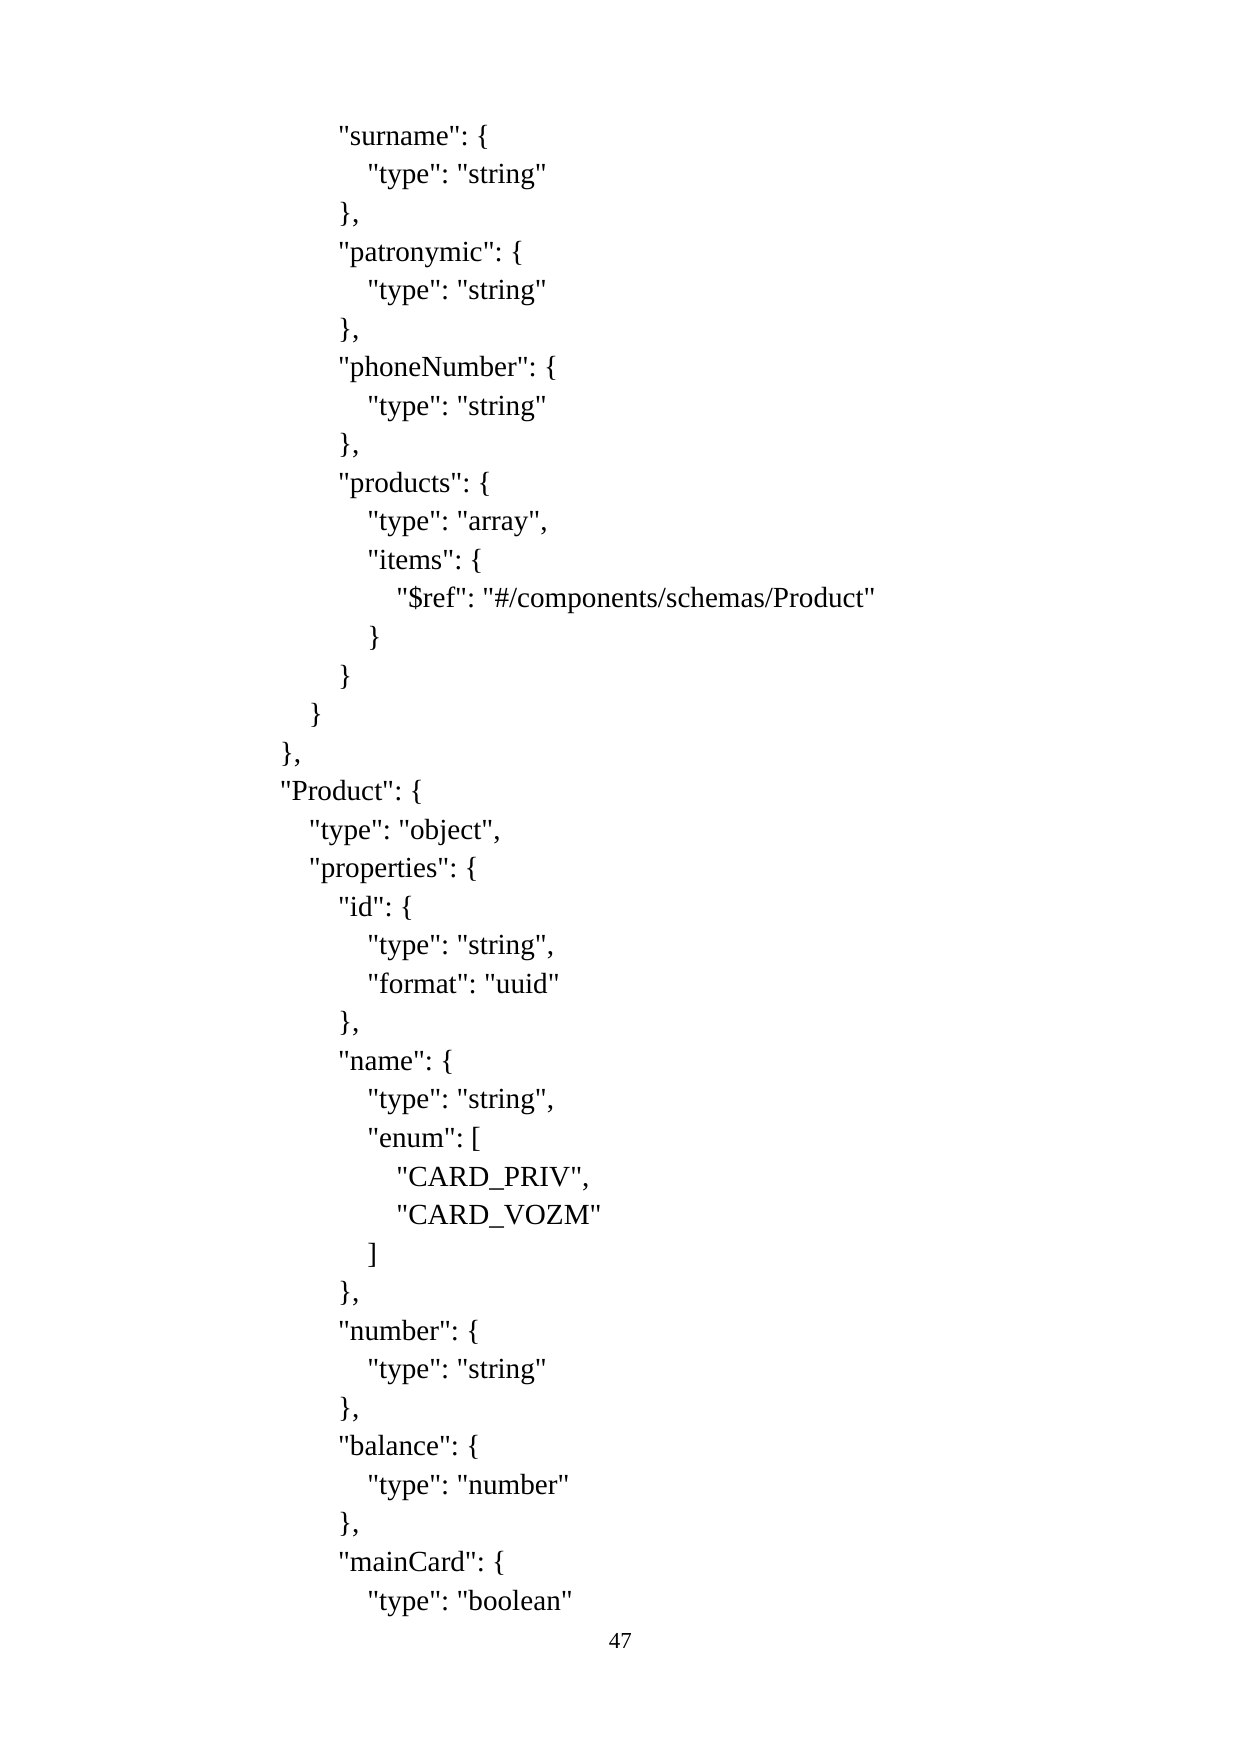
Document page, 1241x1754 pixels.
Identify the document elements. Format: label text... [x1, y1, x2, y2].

text "items": { [118, 542, 1122, 576]
text "CARD_PRIV", [118, 1159, 1122, 1192]
text } [118, 696, 1122, 730]
text "$ref": "#/components/schemas/Product" [118, 581, 1122, 614]
text "CARD_VOZM" [118, 1197, 1122, 1231]
text }, [118, 426, 1122, 460]
text "type": "number" [118, 1467, 1122, 1501]
text "name": { [118, 1043, 1122, 1077]
text ] [118, 1236, 1122, 1269]
text "surname": { [118, 118, 1122, 152]
text "patronymic": { [118, 234, 1122, 267]
text "id": { [118, 889, 1122, 922]
text } [118, 658, 1122, 691]
text "type": "string" [118, 388, 1122, 421]
text "type": "object", [118, 812, 1122, 845]
text "enum": [ [118, 1120, 1122, 1154]
text "phoneNumber": { [118, 349, 1122, 383]
text "type": "string" [118, 1351, 1122, 1385]
text "type": "string", [118, 927, 1122, 961]
text }, [118, 1274, 1122, 1308]
text }, [118, 735, 1122, 768]
text "type": "string", [118, 1082, 1122, 1115]
text "type": "array", [118, 503, 1122, 537]
text "Product": { [118, 773, 1122, 807]
text "number": { [118, 1313, 1122, 1346]
text }, [118, 1390, 1122, 1423]
text "type": "boolean" [118, 1583, 1122, 1616]
text }, [118, 1506, 1122, 1539]
text "balance": { [118, 1428, 1122, 1462]
text }, [118, 311, 1122, 344]
text "mainCard": { [118, 1544, 1122, 1578]
text } [118, 619, 1122, 653]
text "type": "string" [118, 157, 1122, 190]
text }, [118, 195, 1122, 229]
text "type": "string" [118, 272, 1122, 306]
text }, [118, 1004, 1122, 1038]
text "products": { [118, 465, 1122, 498]
text "format": "uuid" [118, 966, 1122, 999]
text "properties": { [118, 850, 1122, 884]
